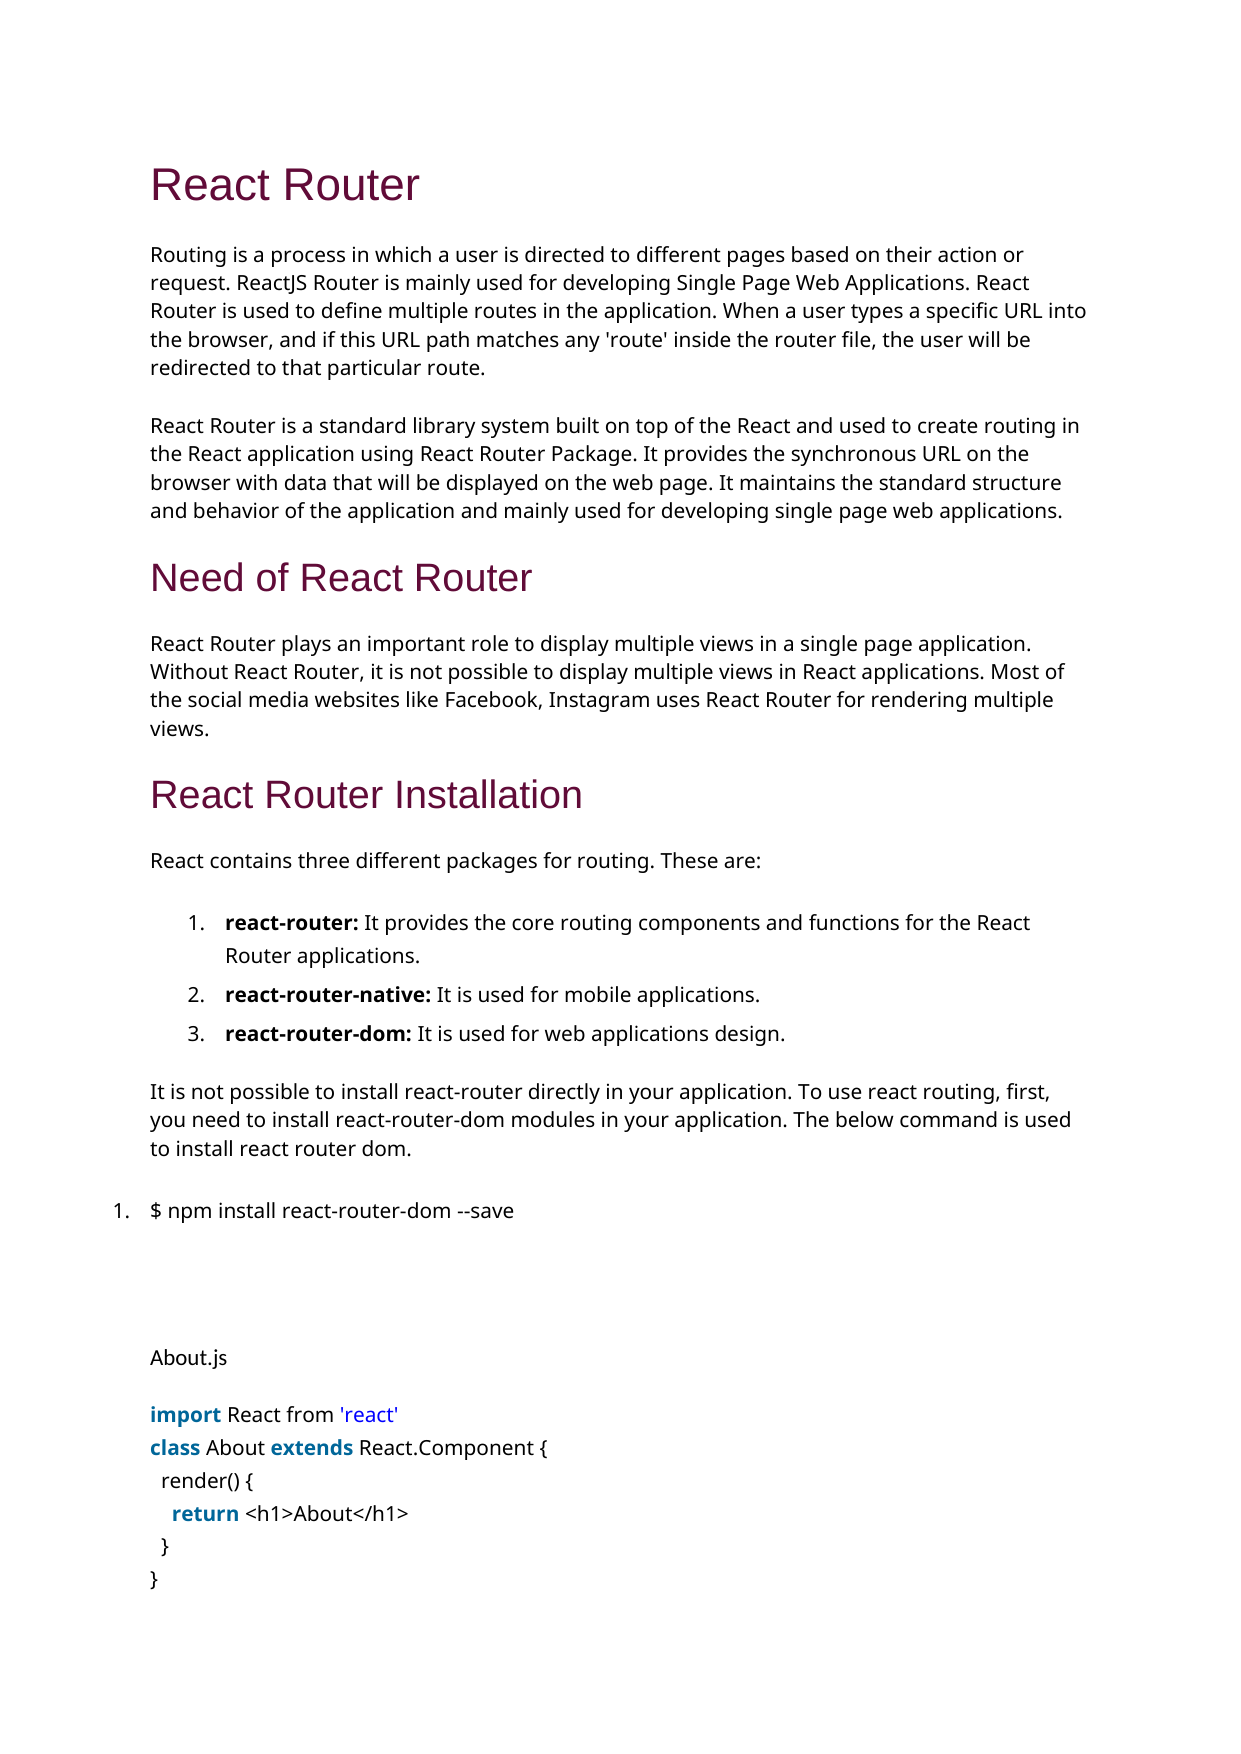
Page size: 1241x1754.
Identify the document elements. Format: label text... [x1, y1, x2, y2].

list react-router-dom: It is used for web applications design. [187, 1015, 1090, 1048]
text React contains three different packages for routing. These are: [150, 846, 1090, 875]
list $ npm install react-router-dom --save [112, 1191, 1090, 1224]
text React Router plays an important role to display multiple views in a single page application. Without React Router, it is not possible to display multiple views in React applications. Most of the social media websites like Facebook, Instagram uses React Router for rendering multiple views. [150, 629, 1090, 742]
text return <h1>About</h1> [150, 1494, 1090, 1527]
text About.js [150, 1343, 1090, 1371]
text render() { [150, 1461, 1090, 1494]
text React Router Installation [150, 772, 1090, 817]
text class About extends React.Component { [150, 1429, 1090, 1461]
text } [150, 1527, 1090, 1560]
text React Router [150, 158, 1090, 211]
text Routing is a process in which a user is directed to different pages based on their action or request. ReactJS Router is mainly used for developing Single Page Web Applications. React Router is used to define multiple routes in the application. When a user types a specific URL into the browser, and if this URL path matches any 'route' inside the router file, the user will be redirected to that particular route. [150, 240, 1090, 382]
text import React from 'react' [150, 1396, 1090, 1429]
list react-router-native: It is used for mobile applications. [187, 976, 1090, 1009]
text Need of React Router [150, 554, 1090, 599]
list react-router: It provides the core routing components and functions for the React Router applications. [187, 904, 1090, 970]
text } [150, 1560, 1090, 1593]
text React Router is a standard library system built on top of the React and used to create routing in the React application using React Router Package. It provides the synchronous URL on the browser with data that will be displayed on the web page. It maintains the standard structure and behavior of the application and mainly used for developing single page web applications. [150, 411, 1090, 525]
text It is not possible to install react-router directly in your application. To use react routing, first, you need to install react-router-dom modules in your application. The below command is used to install react router dom. [150, 1077, 1090, 1162]
